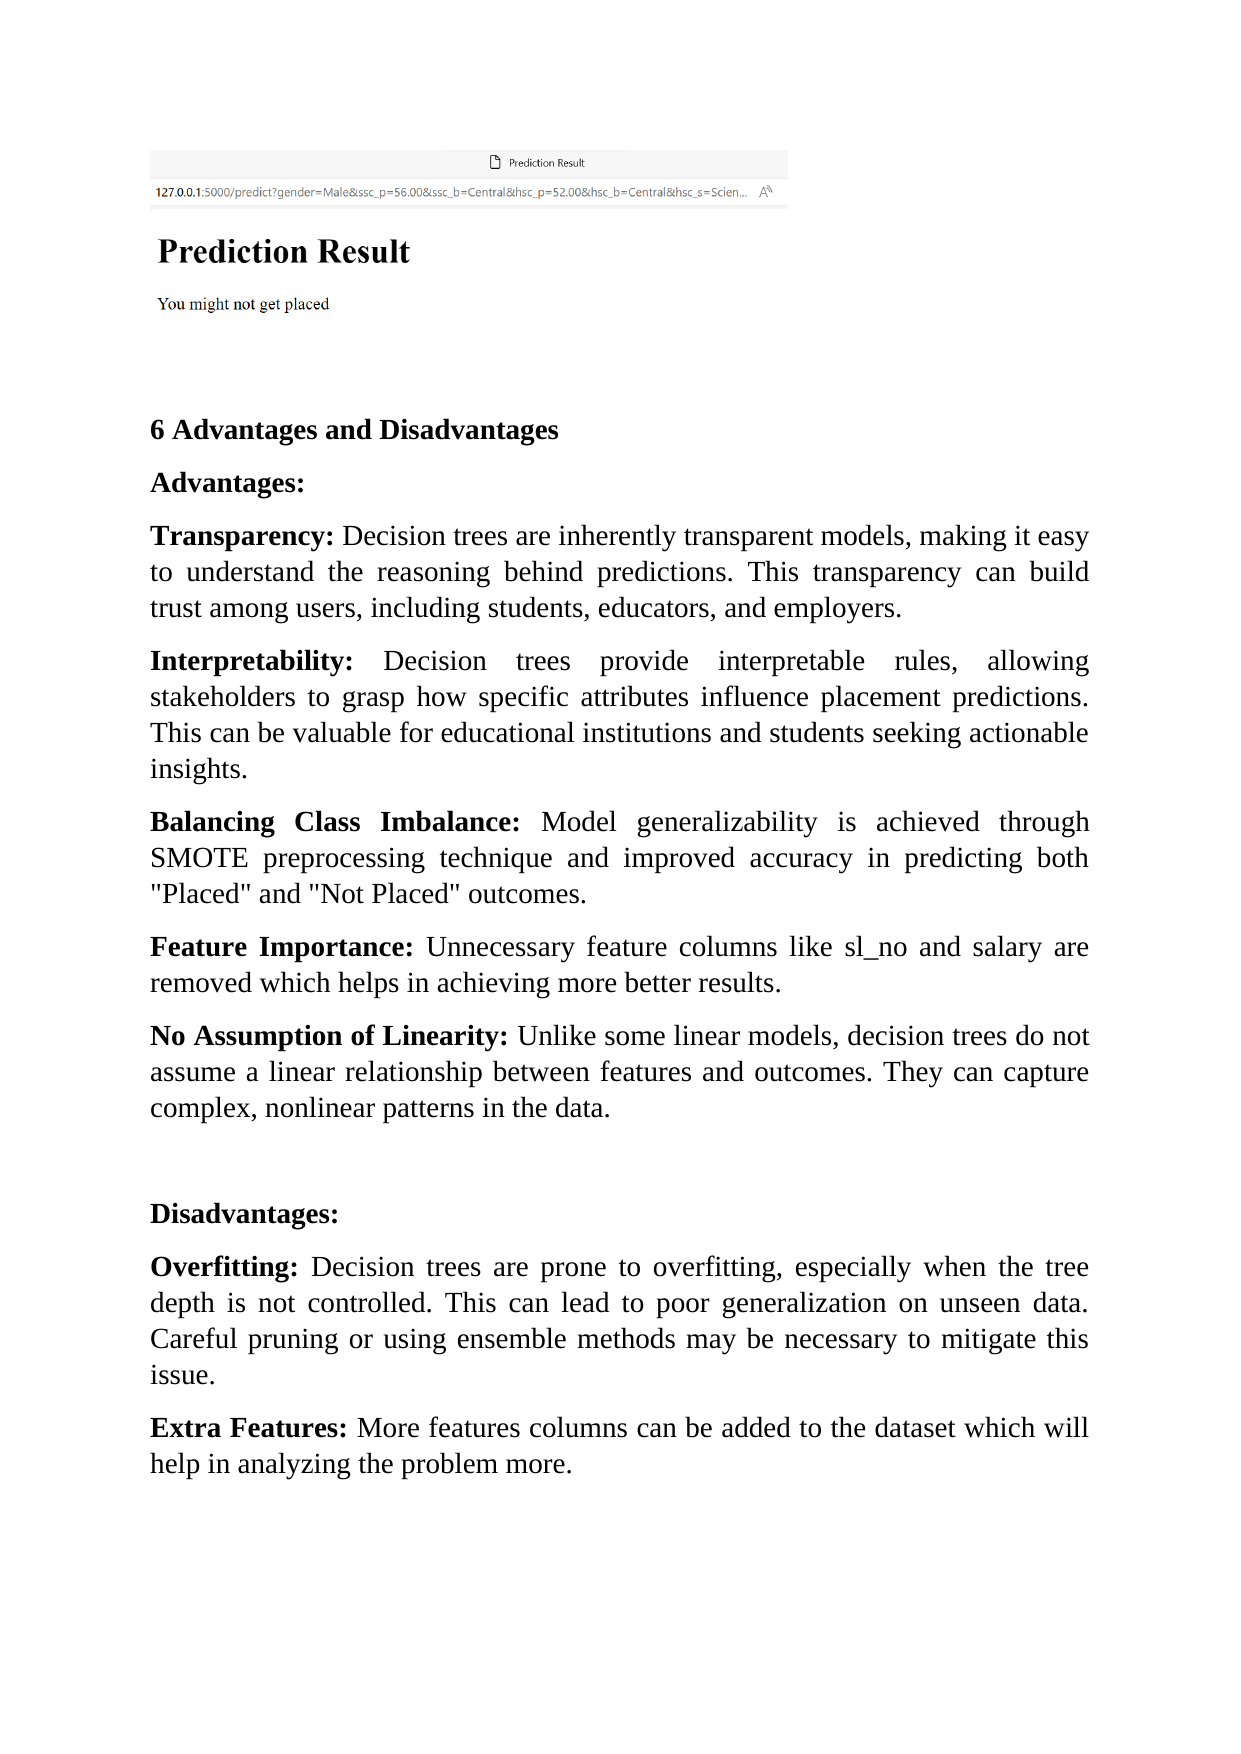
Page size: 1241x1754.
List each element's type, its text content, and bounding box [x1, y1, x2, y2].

text No Assumption of Linearity: Unlike some linear models, decision trees do not assume a linear relationship between features and outcomes. They can capture complex, nonlinear patterns in the data. [150, 1018, 1090, 1124]
text 6 Advantages and Disadvantages [150, 412, 1090, 446]
picture [150, 150, 788, 394]
text Advantages: [150, 465, 1090, 498]
text Feature Importance: Unnecessary feature columns like sl_no and salary are removed which helps in achieving more better results. [150, 929, 1090, 999]
text Interpretability: Decision trees provide interpretable rules, allowing stakeholders to grasp how specific attributes influence placement predictions. This can be valuable for educational institutions and students seeking actionable insights. [150, 643, 1090, 785]
text Overfitting: Decision trees are prone to overfitting, especially when the tree depth is not controlled. This can lead to poor generalization on unseen data. Careful pruning or using ensemble methods may be necessary to mitigate this issue. [150, 1249, 1090, 1391]
text Disadvantages: [150, 1196, 1090, 1229]
text Extra Features: More features columns can be added to the dataset which will help in analyzing the problem more. [150, 1410, 1090, 1480]
text Balancing Class Imbalance: Model generalizability is achieved through SMOTE preprocessing technique and improved accuracy in predicting both "Placed" and "Not Placed" outcomes. [150, 804, 1090, 910]
text Transparency: Decision trees are inherently transparent models, making it easy to understand the reasoning behind predictions. This transparency can build trust among users, including students, educators, and employers. [150, 518, 1090, 623]
